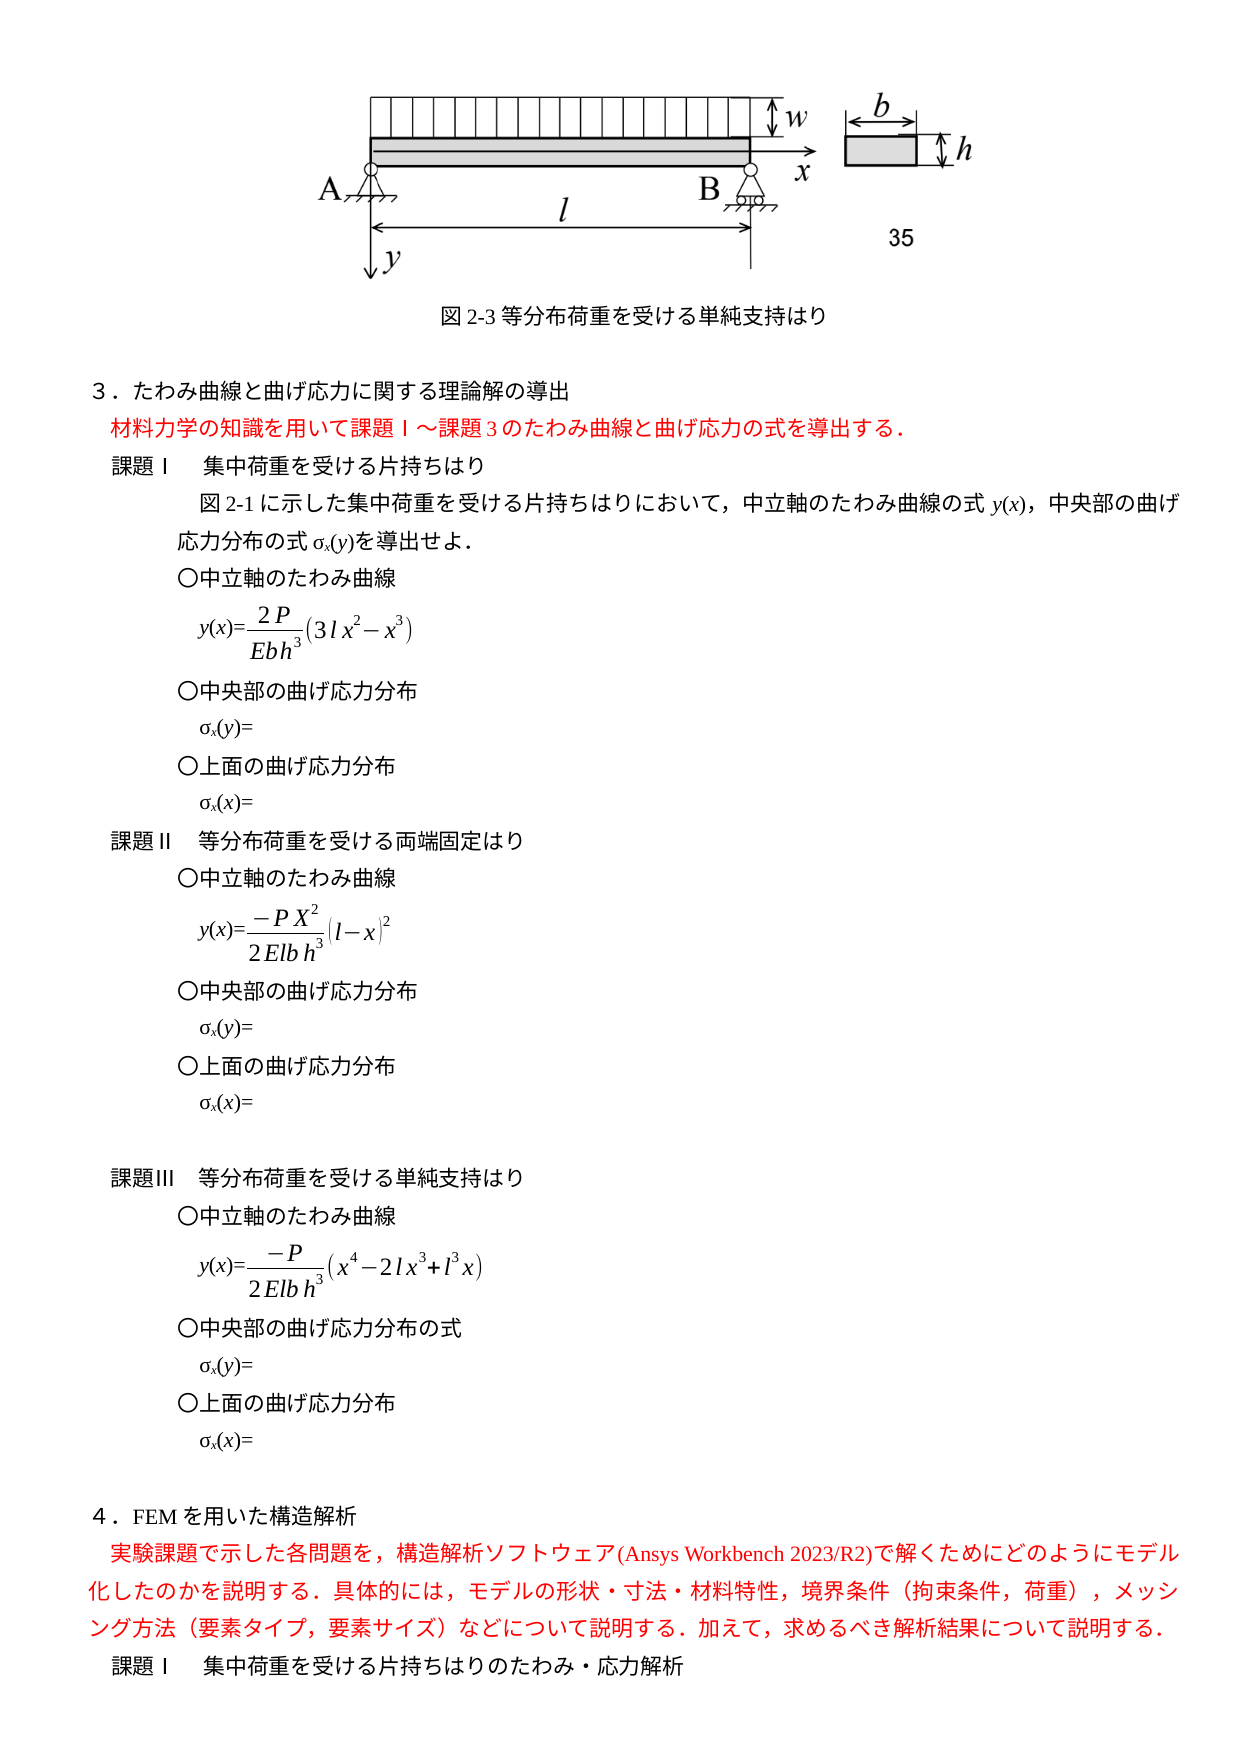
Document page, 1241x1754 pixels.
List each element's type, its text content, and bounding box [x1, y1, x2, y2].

text 図2-3 等分布荷重を受ける単純支持はり [89, 296, 1181, 333]
text 〇中央部の曲げ応力分布 [177, 971, 1181, 1008]
text 課題Ⅰ 集中荷重を受ける片持ちはり [89, 446, 1181, 483]
text y(x)= [177, 1233, 1181, 1308]
text σx(y)= [177, 708, 1181, 746]
text σx(x)= [177, 783, 1181, 821]
text σx(x)= [177, 1083, 1181, 1121]
text σx(y)= [177, 1008, 1181, 1046]
text 課題Ⅱ 等分布荷重を受ける両端固定はり [111, 821, 1181, 858]
text ４．FEMを用いた構造解析 [89, 1496, 1181, 1533]
text σx(y)= [177, 1346, 1181, 1383]
text 実験課題で示した各問題を，構造解析ソフトウェア(Ansys Workbench 2023/R2)で解くためにどのようにモデル化したのかを説明する．具体的には，モデルの形状・寸法・材料特性，境界条件（拘束条件，荷重），メッシング方法（要素タイプ，要素サイズ）などについて説明する．加えて，求めるべき解析結果について説明する． [89, 1533, 1181, 1646]
text 〇中央部の曲げ応力分布の式 [177, 1308, 1181, 1346]
text 材料力学の知識を用いて課題Ⅰ～課題3のたわみ曲線と曲げ応力の式を導出する． [111, 408, 1181, 446]
text 〇中立軸のたわみ曲線 [177, 858, 1181, 896]
text 〇上面の曲げ応力分布 [177, 1383, 1181, 1421]
text 〇上面の曲げ応力分布 [177, 1046, 1181, 1083]
text 〇中立軸のたわみ曲線 [177, 1196, 1181, 1233]
text σx(x)= [177, 1421, 1181, 1458]
text 図2-1に示した集中荷重を受ける片持ちはりにおいて，中立軸のたわみ曲線の式y(x)，中央部の曲げ応力分布の式σx(y)を導出せよ． [177, 483, 1181, 558]
text 〇中立軸のたわみ曲線 [177, 558, 1181, 596]
text y(x)= [177, 596, 1181, 671]
text ３．たわみ曲線と曲げ応力に関する理論解の導出 [89, 371, 1181, 408]
text 〇上面の曲げ応力分布 [177, 746, 1181, 783]
text 課題Ⅲ 等分布荷重を受ける単純支持はり [89, 1158, 1181, 1196]
text 〇中央部の曲げ応力分布 [177, 671, 1181, 708]
text 課題Ⅰ 集中荷重を受ける片持ちはりのたわみ・応力解析 [89, 1646, 1181, 1683]
text y(x)= [177, 896, 1181, 971]
